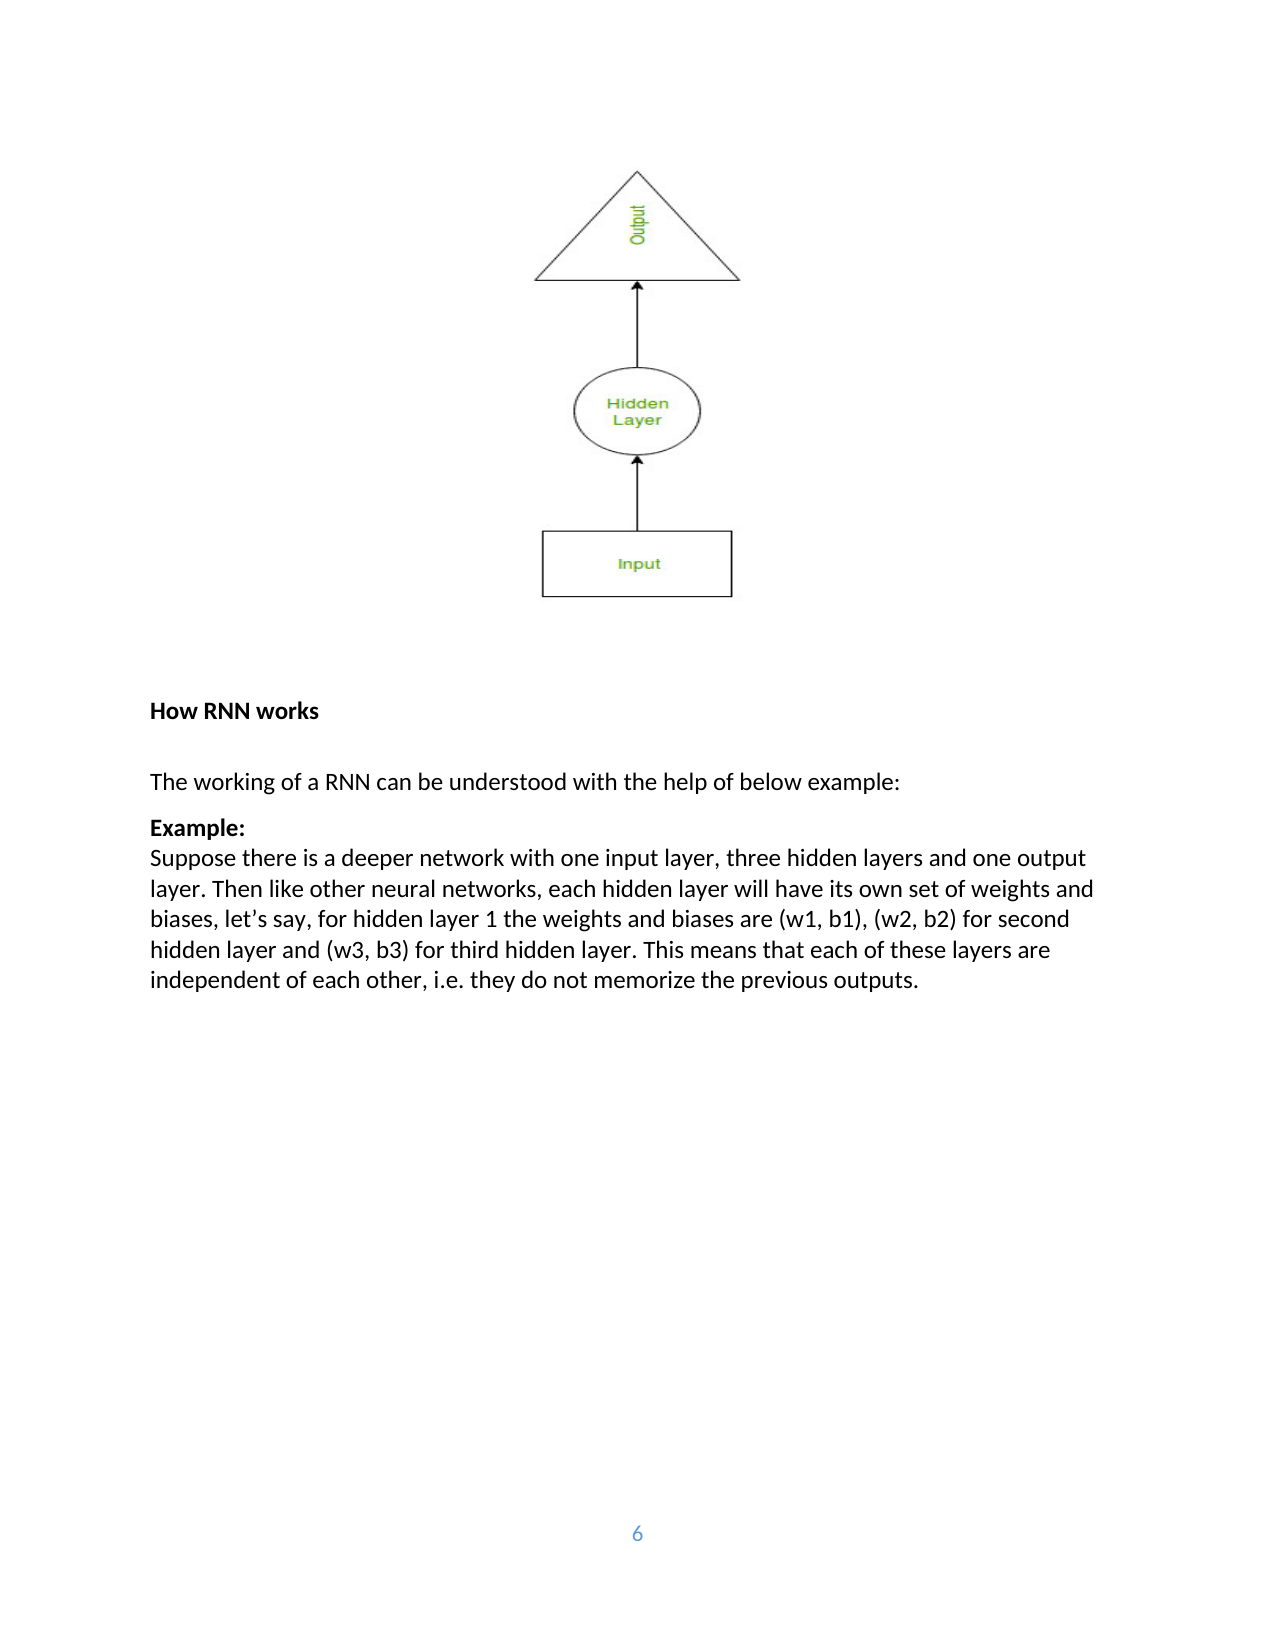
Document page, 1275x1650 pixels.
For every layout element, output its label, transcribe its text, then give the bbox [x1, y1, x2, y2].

picture [503, 150, 772, 619]
text The working of a RNN can be understood with the help of below example: [150, 766, 1125, 796]
subtitle How RNN works [150, 696, 1125, 726]
text Example: [150, 812, 1125, 843]
text Suppose there is a deeper network with one input layer, three hidden layers and one output layer. Then like other neural networks, each hidden layer will have its own set of weights and biases, let’s say, for hidden layer 1 the weights and biases are (w1, b1), (w2, b2) for second hidden layer and (w3, b3) for third hidden layer. This means that each of these layers are independent of each other, i.e. they do not memorize the previous outputs. [150, 843, 1125, 995]
